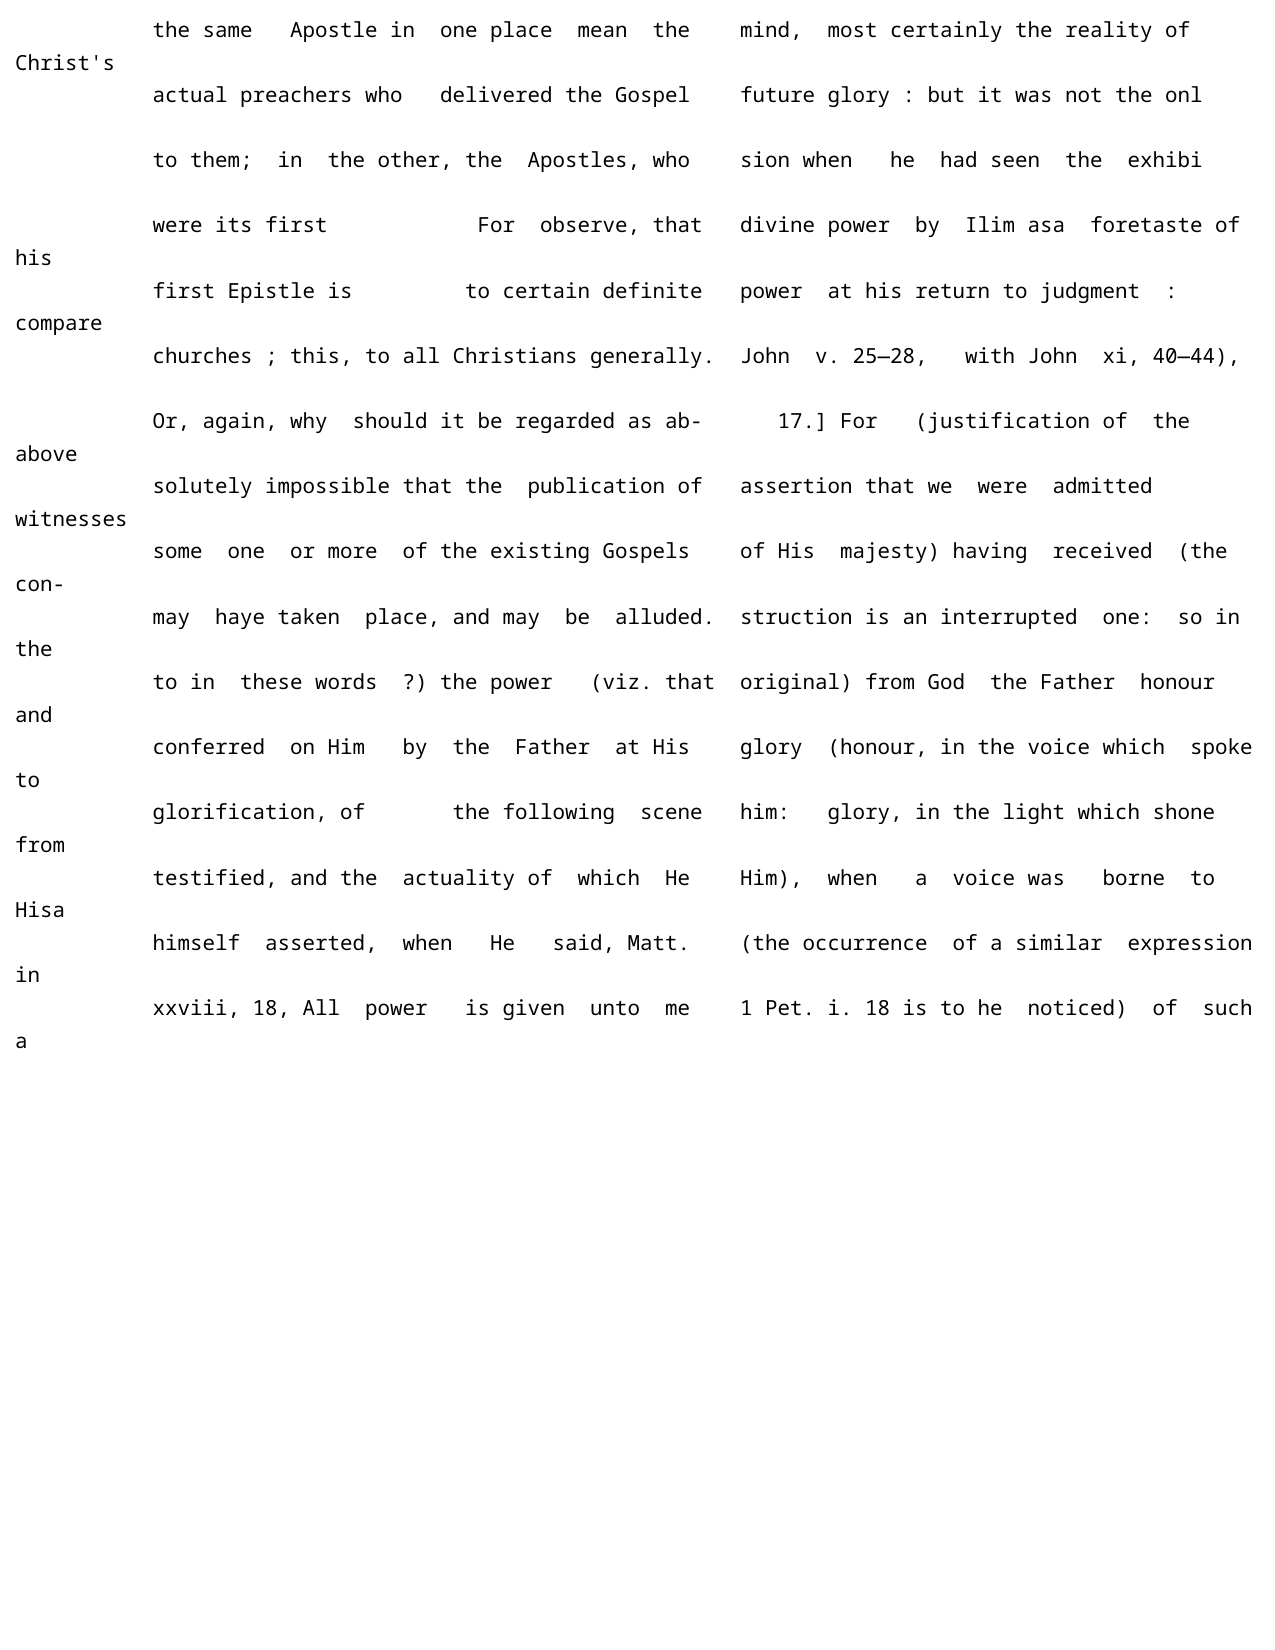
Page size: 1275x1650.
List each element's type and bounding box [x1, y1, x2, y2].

text [15, 15, 1260, 1149]
